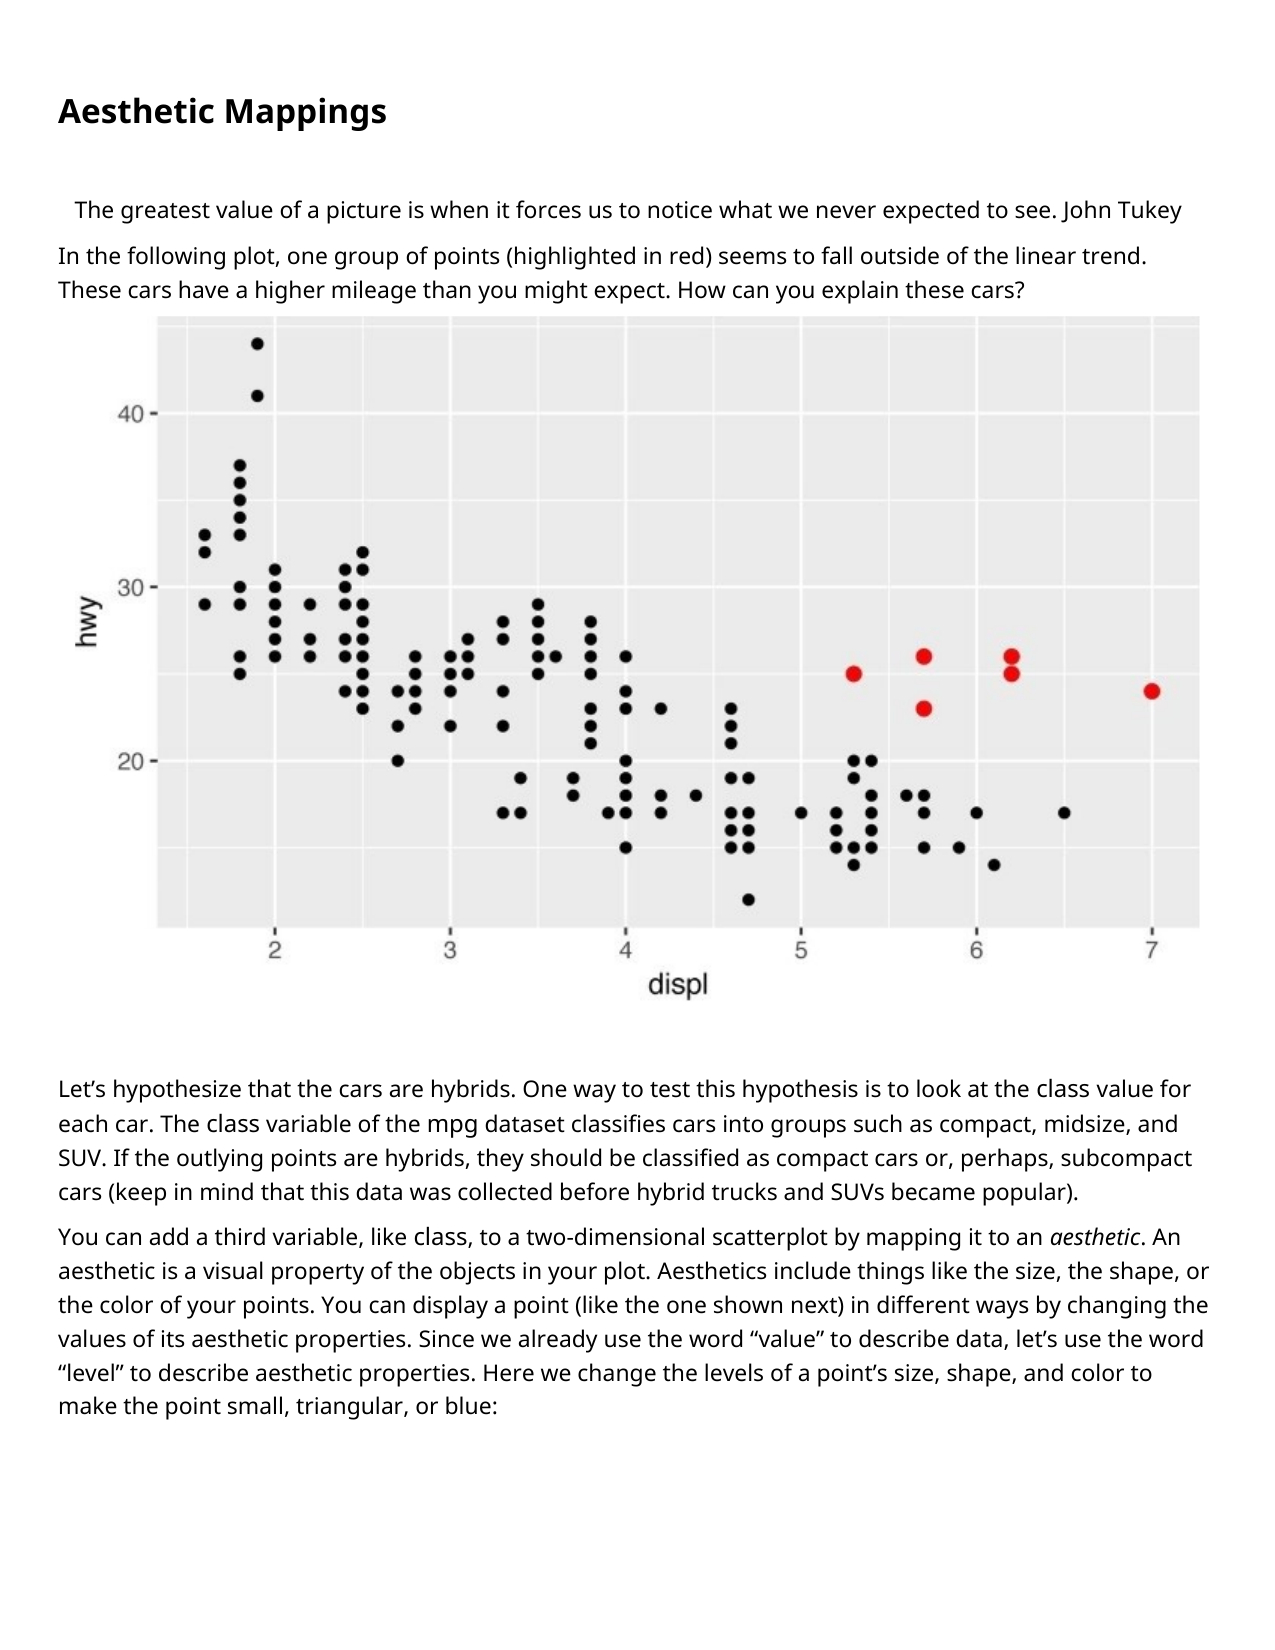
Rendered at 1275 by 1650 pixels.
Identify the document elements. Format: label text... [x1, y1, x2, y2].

text Let’s hypothesize that the cars are hybrids. One way to test this hypothesis is to look at the class value for each car. The class variable of the mpg dataset classifies cars into groups such as compact, midsize, and SUV. If the outlying points are hybrids, they should be classified as compact cars or, perhaps, subcompact cars (keep in mind that this data was collected before hybrid trucks and SUVs became popular). [58, 1072, 1217, 1207]
text In the following plot, one group of points (highlighted in red) seems to fall outside of the linear trend. These cars have a higher mileage than you might expect. How can you explain these cars? [58, 240, 1217, 305]
picture [74, 316, 1200, 1002]
subtitle Aesthetic Mappings [58, 88, 1218, 133]
text You can add a third variable, like class, to a two-dimensional scatterplot by mapping it to an aesthetic. An aesthetic is a visual property of the objects in your plot. Aesthetics include things like the size, the shape, or the color of your points. You can display a point (like the one shown next) in different ways by changing the values of its aesthetic properties. Since we already use the word “value” to describe data, let’s use the word “level” to describe aesthetic properties. Here we change the levels of a point’s size, shape, and color to make the point small, triangular, or blue: [58, 1220, 1217, 1421]
text The greatest value of a picture is when it forces us to notice what we never expected to see. John Tukey [74, 194, 1217, 225]
